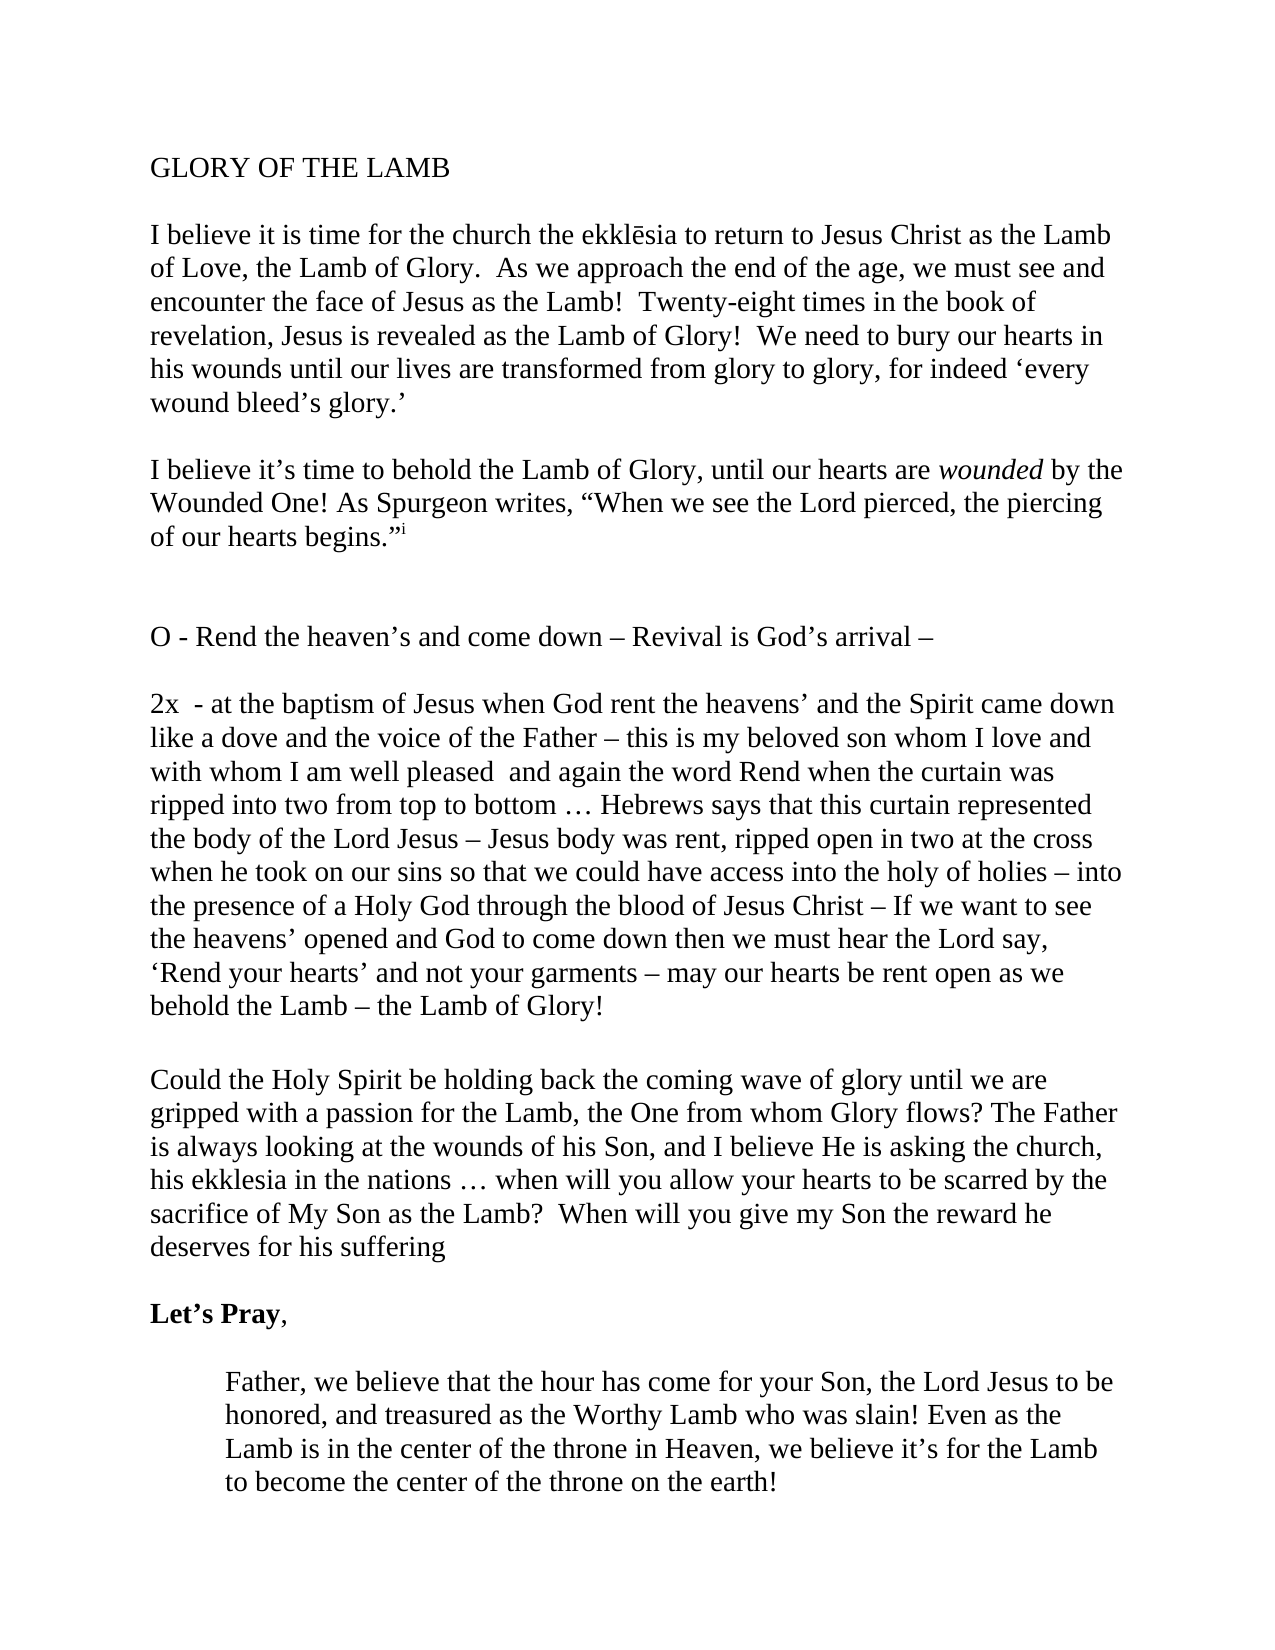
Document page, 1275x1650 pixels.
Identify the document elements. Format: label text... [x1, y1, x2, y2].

text Father, we believe that the hour has come for your Son, the Lord Jesus to be honored, and treasured as the Worthy Lamb who was slain! Even as the Lamb is in the center of the throne in Heaven, we believe it’s for the Lamb to become the center of the throne on the earth! [225, 1364, 1125, 1498]
text I believe it’s time to behold the Lamb of Glory, until our hearts are wounded by the Wounded One! As Spurgeon writes, “When we see the Lord pierced, the piercing of our hearts begins.” [150, 452, 1125, 552]
text 2x - at the baptism of Jesus when God rent the heavens’ and the Spirit came down like a dove and the voice of the Father – this is my beloved son whom I love and with whom I am well pleased and again the word Rend when the curtain was ripped into two from top to bottom … Hebrews says that this curtain represented the body of the Lord Jesus – Jesus body was rent, ripped open in two at the cross when he took on our sins so that we could have access into the holy of holies – into the presence of a Holy God through the blood of Jesus Christ – If we want to see the heavens’ opened and God to come down then we must hear the Lord say, ‘Rend your hearts’ and not your garments – may our hearts be rent open as we behold the Lamb – the Lamb of Glory! [150, 687, 1125, 1022]
text O - Rend the heaven’s and come down – Revival is God’s arrival – [150, 619, 1125, 653]
text GLORY OF THE LAMB [150, 150, 1125, 183]
text Let’s Pray, [150, 1297, 1125, 1330]
text Could the Holy Spirit be holding back the coming wave of glory until we are gripped with a passion for the Lamb, the One from whom Glory flows? The Father is always looking at the wounds of his Son, and I believe He is asking the church, his ekklesia in the nations … when will you allow your hearts to be scarred by the sacrifice of My Son as the Lamb? When will you give my Son the reward he deserves for his suffering [150, 1062, 1125, 1263]
text I believe it is time for the church the ekklēsia to return to Jesus Christ as the Lamb of Love, the Lamb of Glory. As we approach the end of the age, we must see and encounter the face of Jesus as the Lamb! Twenty-eight times in the book of revelation, Jesus is revealed as the Lamb of Glory! We need to bury our hearts in his wounds until our lives are transformed from glory to glory, for indeed ‘every wound bleed’s glory.’ [150, 217, 1125, 418]
